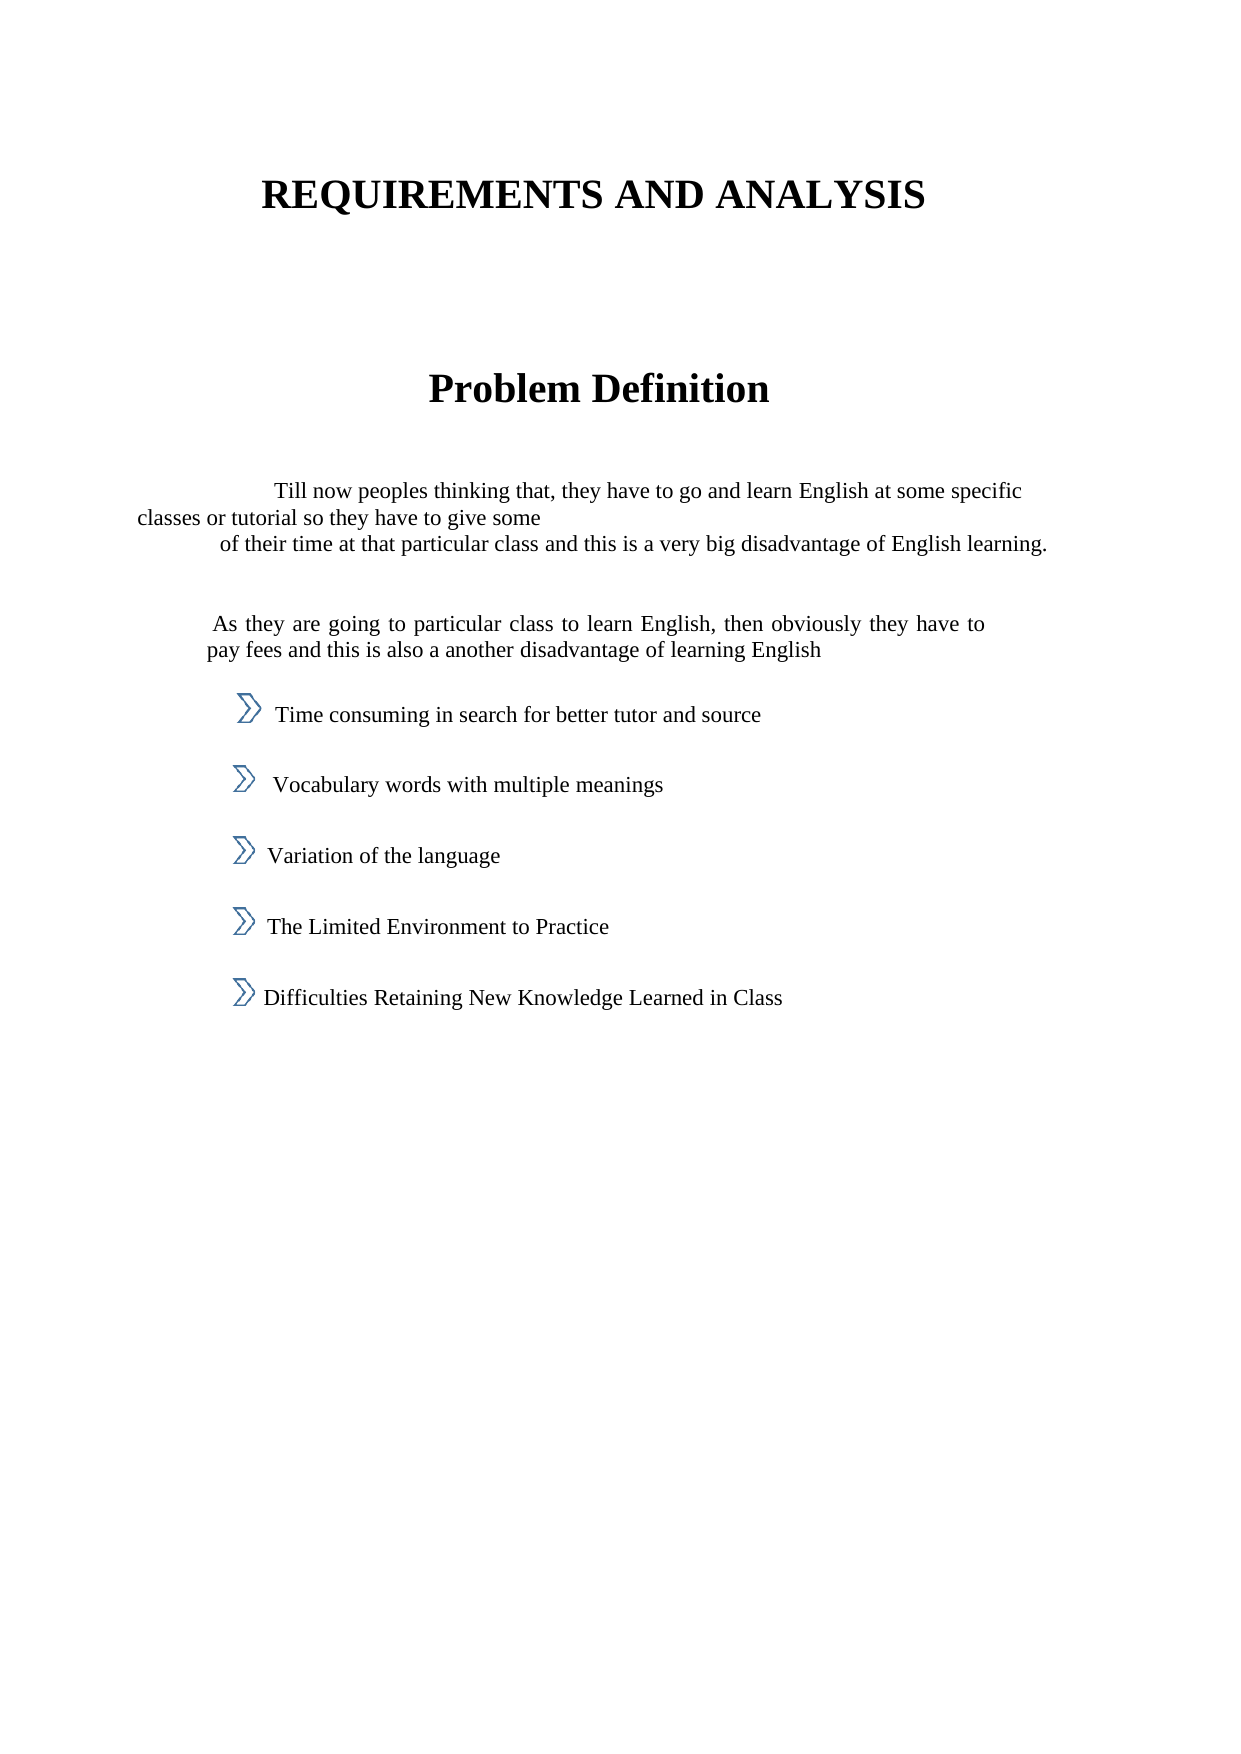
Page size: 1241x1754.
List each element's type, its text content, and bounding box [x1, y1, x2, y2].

subtitle REQUIREMENTS AND ANALYSIS [190, 164, 997, 219]
text Till now peoples thinking that, they have to go and learn English at some specific classes or tutorial so they have to give some [137, 477, 1071, 530]
picture [232, 978, 256, 1006]
text As they are going to particular class to learn English, then obviously they have to pay fees and this is also a another disadvantage of learning English [207, 610, 985, 663]
text Variation of the language [232, 836, 1071, 877]
picture [236, 693, 262, 723]
text Time consuming in search for better tutor and source [236, 693, 997, 734]
text Problem Definition [201, 364, 997, 412]
picture [232, 907, 256, 935]
text The Limited Environment to Practice [232, 907, 1071, 948]
text of their time at that particular class and this is a very big disadvantage of English learning. [219, 530, 1071, 556]
text Difficulties Retaining New Knowledge Learned in Class [232, 978, 1071, 1019]
picture [232, 836, 256, 864]
picture [232, 765, 256, 792]
text Vocabulary words with multiple meanings [232, 765, 1071, 806]
